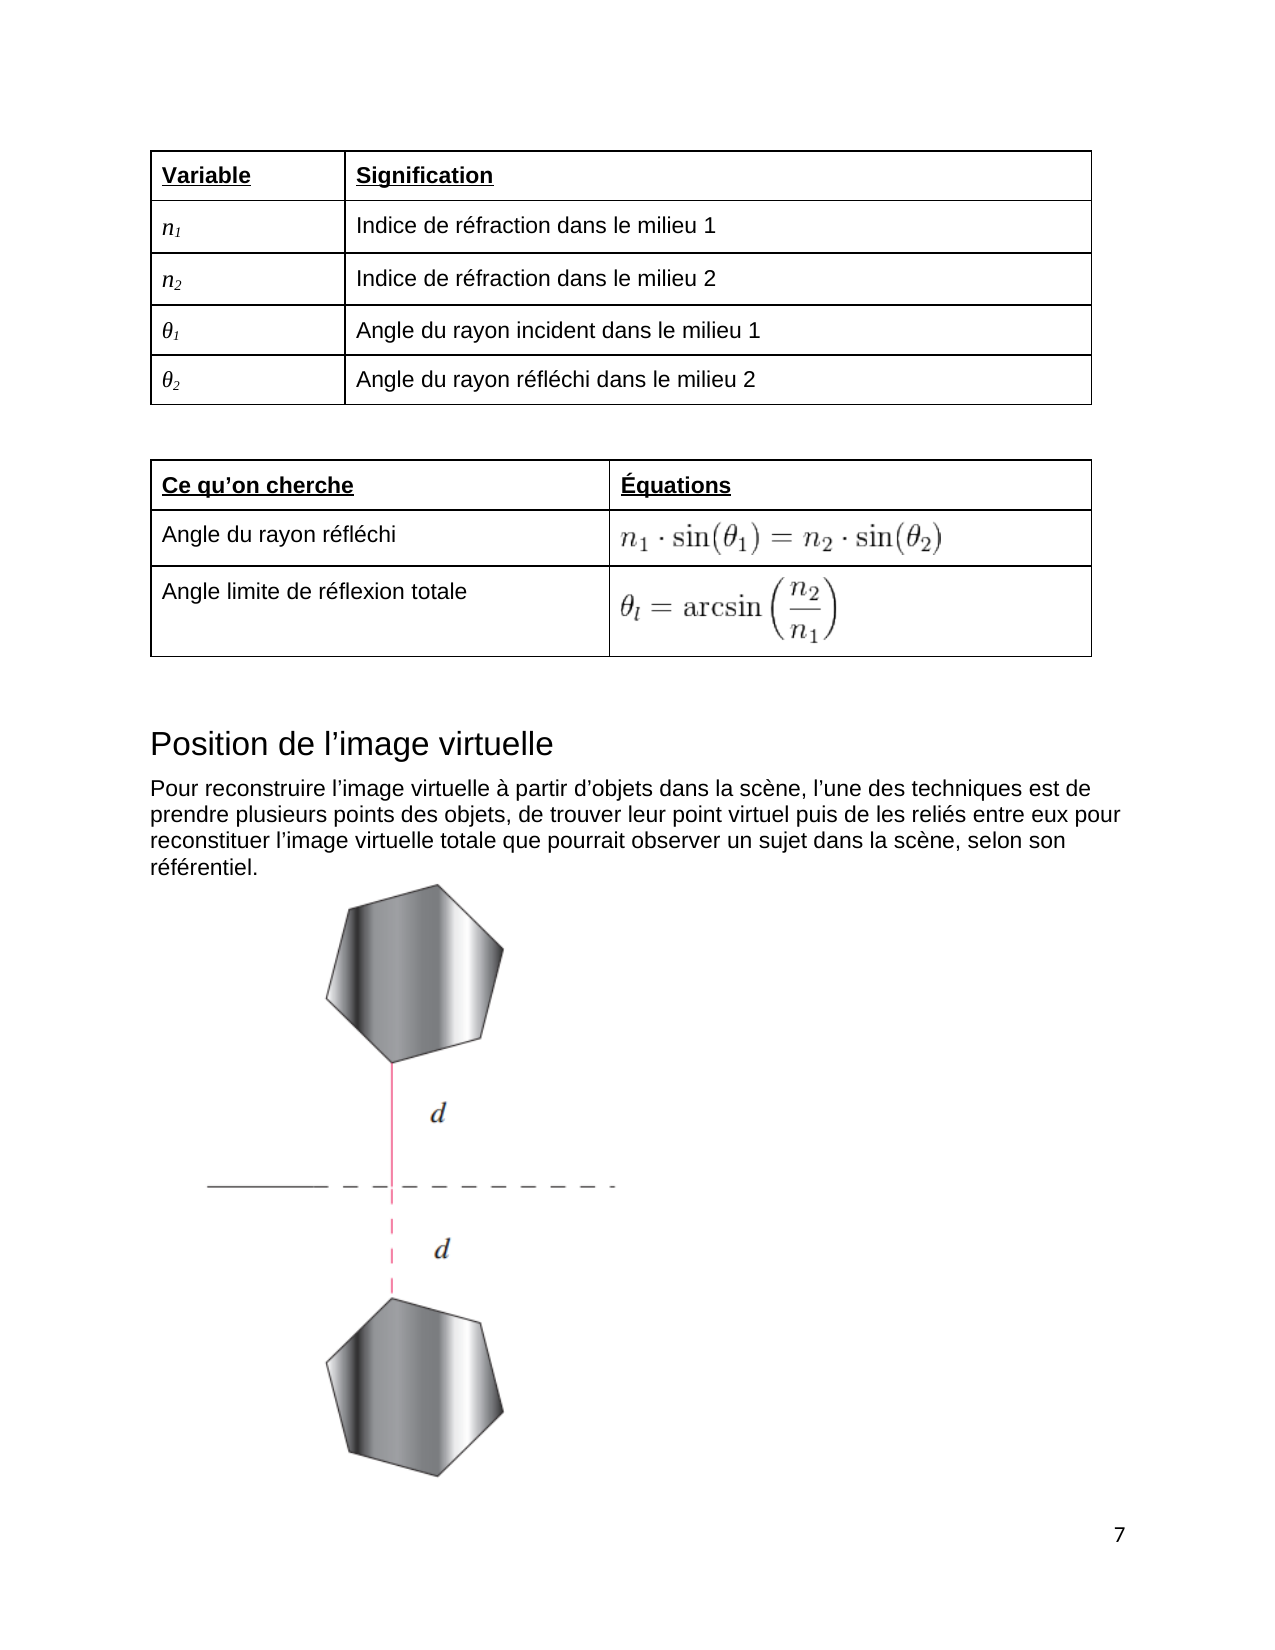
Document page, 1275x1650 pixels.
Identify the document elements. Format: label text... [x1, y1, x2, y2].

table_header Ce qu’on cherche [152, 461, 609, 509]
table_header Équations [610, 461, 1091, 509]
table_cell Angle du rayon réfléchi [152, 511, 609, 565]
table_cell [610, 511, 1091, 565]
picture [620, 521, 941, 555]
table_header Signification [346, 152, 1091, 200]
text Position de l’image virtuelle [150, 723, 1125, 762]
table_cell Angle du rayon incident dans le milieu 1 [346, 306, 1091, 354]
table_cell Indice de réfraction dans le milieu 2 [346, 254, 1091, 304]
table_cell n1 [152, 201, 344, 252]
table_cell n2 [152, 254, 344, 304]
table_header Variable [152, 152, 344, 200]
table_cell θ1 [152, 306, 344, 354]
table_cell Angle du rayon réfléchi dans le milieu 2 [346, 356, 1091, 404]
table_cell Indice de réfraction dans le milieu 1 [346, 201, 1091, 252]
table_cell θ2 [152, 356, 344, 404]
table_cell Angle limite de réflexion totale [152, 567, 609, 656]
text Pour reconstruire l’image virtuelle à partir d’objets dans la scène, l’une des techniques est de prendre plusieurs points des objets, de trouver leur point virtuel puis de les reliés entre eux pour reconstituer l’image virtuelle totale que pourrait observer un sujet dans la scène, selon son référentiel. [150, 774, 1125, 880]
picture [620, 577, 837, 645]
picture [150, 880, 650, 1482]
table_cell [610, 567, 1091, 656]
